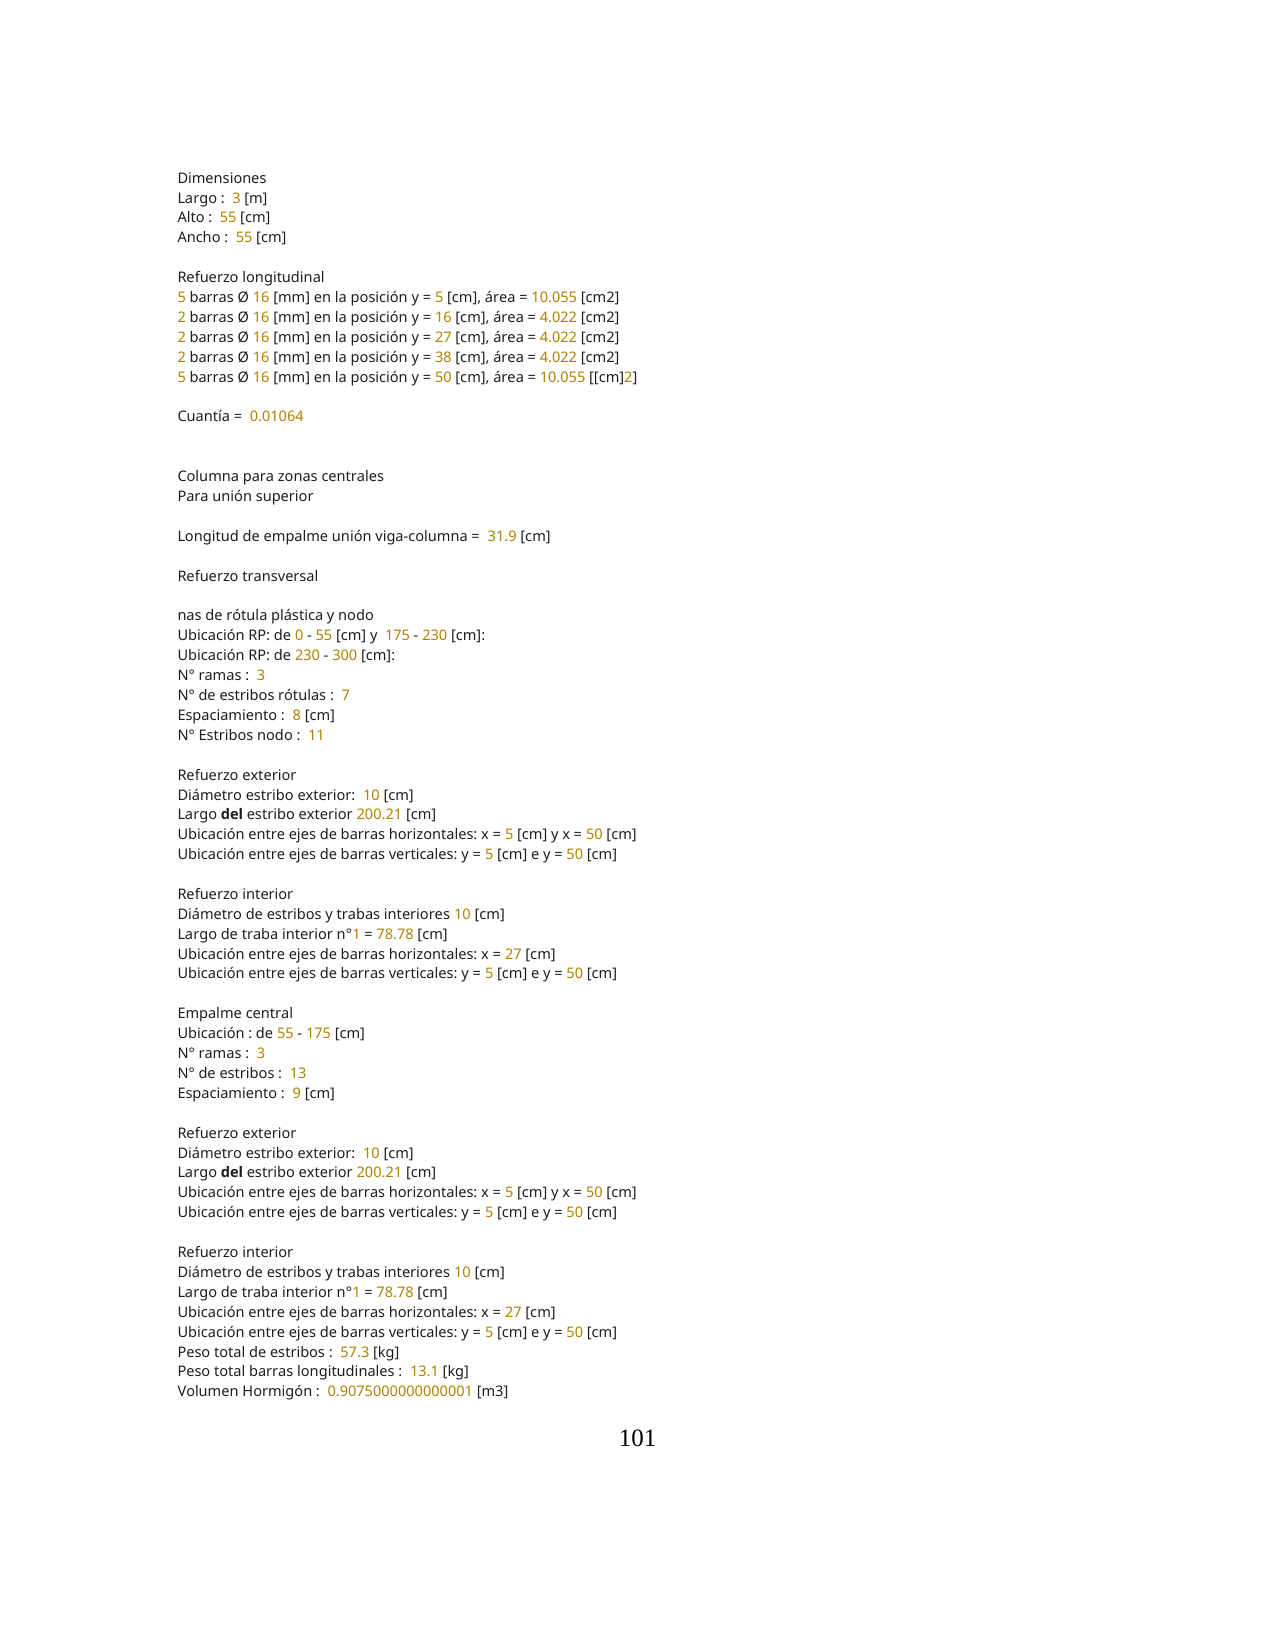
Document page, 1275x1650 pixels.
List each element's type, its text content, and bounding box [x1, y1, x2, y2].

text Ubicación entre ejes de barras verticales: y = 5 [cm] e y = 50 [cm] [177, 1202, 1098, 1222]
text Ubicación entre ejes de barras verticales: y = 5 [cm] e y = 50 [cm] [177, 844, 1098, 864]
text Diámetro de estribos y trabas interiores 10 [cm] [177, 1262, 1098, 1282]
text 2 barras Ø 16 [mm] en la posición y = 27 [cm], área = 4.022 [cm2] [177, 327, 1098, 347]
text Refuerzo longitudinal [177, 267, 1098, 287]
text nas de rótula plástica y nodo [177, 605, 1098, 625]
text Ubicación : de 55 - 175 [cm] [177, 1023, 1098, 1043]
text Diámetro estribo exterior: 10 [cm] [177, 1142, 1098, 1162]
text Espaciamiento : 8 [cm] [177, 705, 1098, 724]
text Diámetro estribo exterior: 10 [cm] [177, 784, 1098, 804]
text Refuerzo interior [177, 884, 1098, 904]
text Ancho : 55 [cm] [177, 227, 1098, 247]
text N° ramas : 3 [177, 665, 1098, 685]
text Refuerzo exterior [177, 764, 1098, 784]
text N° de estribos : 13 [177, 1063, 1098, 1083]
text Ubicación entre ejes de barras horizontales: x = 5 [cm] y x = 50 [cm] [177, 824, 1098, 844]
text Refuerzo interior [177, 1242, 1098, 1262]
text N° ramas : 3 [177, 1043, 1098, 1063]
text 5 barras Ø 16 [mm] en la posición y = 50 [cm], área = 10.055 [[cm]2] [177, 366, 1098, 386]
text N° de estribos rótulas : 7 [177, 685, 1098, 705]
text Dimensiones [177, 167, 1098, 187]
text Para unión superior [177, 486, 1098, 506]
text Largo del estribo exterior 200.21 [cm] [177, 804, 1098, 824]
text Refuerzo exterior [177, 1122, 1098, 1142]
text Ubicación entre ejes de barras verticales: y = 5 [cm] e y = 50 [cm] [177, 963, 1098, 983]
text Diámetro de estribos y trabas interiores 10 [cm] [177, 904, 1098, 923]
text Empalme central [177, 1003, 1098, 1023]
text Ubicación entre ejes de barras verticales: y = 5 [cm] e y = 50 [cm] [177, 1321, 1098, 1341]
text Alto : 55 [cm] [177, 207, 1098, 227]
text Ubicación RP: de 230 - 300 [cm]: [177, 645, 1098, 665]
text Largo de traba interior n°1 = 78.78 [cm] [177, 1282, 1098, 1302]
text Largo : 3 [m] [177, 187, 1098, 207]
text Peso total de estribos : 57.3 [kg] [177, 1341, 1098, 1361]
text 2 barras Ø 16 [mm] en la posición y = 38 [cm], área = 4.022 [cm2] [177, 347, 1098, 366]
text Refuerzo transversal [177, 565, 1098, 585]
text Ubicación entre ejes de barras horizontales: x = 5 [cm] y x = 50 [cm] [177, 1182, 1098, 1202]
text Ubicación RP: de 0 - 55 [cm] y 175 - 230 [cm]: [177, 625, 1098, 645]
text Volumen Hormigón : 0.9075000000000001 [m3] [177, 1381, 1098, 1401]
text Espaciamiento : 9 [cm] [177, 1083, 1098, 1103]
text Ubicación entre ejes de barras horizontales: x = 27 [cm] [177, 1302, 1098, 1321]
text Cuantía = 0.01064 [177, 406, 1098, 426]
text 2 barras Ø 16 [mm] en la posición y = 16 [cm], área = 4.022 [cm2] [177, 307, 1098, 327]
text Longitud de empalme unión viga-columna = 31.9 [cm] [177, 526, 1098, 546]
text Largo de traba interior n°1 = 78.78 [cm] [177, 923, 1098, 943]
text Columna para zonas centrales [177, 466, 1098, 486]
text 5 barras Ø 16 [mm] en la posición y = 5 [cm], área = 10.055 [cm2] [177, 287, 1098, 307]
text Ubicación entre ejes de barras horizontales: x = 27 [cm] [177, 943, 1098, 963]
text Largo del estribo exterior 200.21 [cm] [177, 1162, 1098, 1182]
text Peso total barras longitudinales : 13.1 [kg] [177, 1361, 1098, 1381]
text N° Estribos nodo : 11 [177, 724, 1098, 744]
